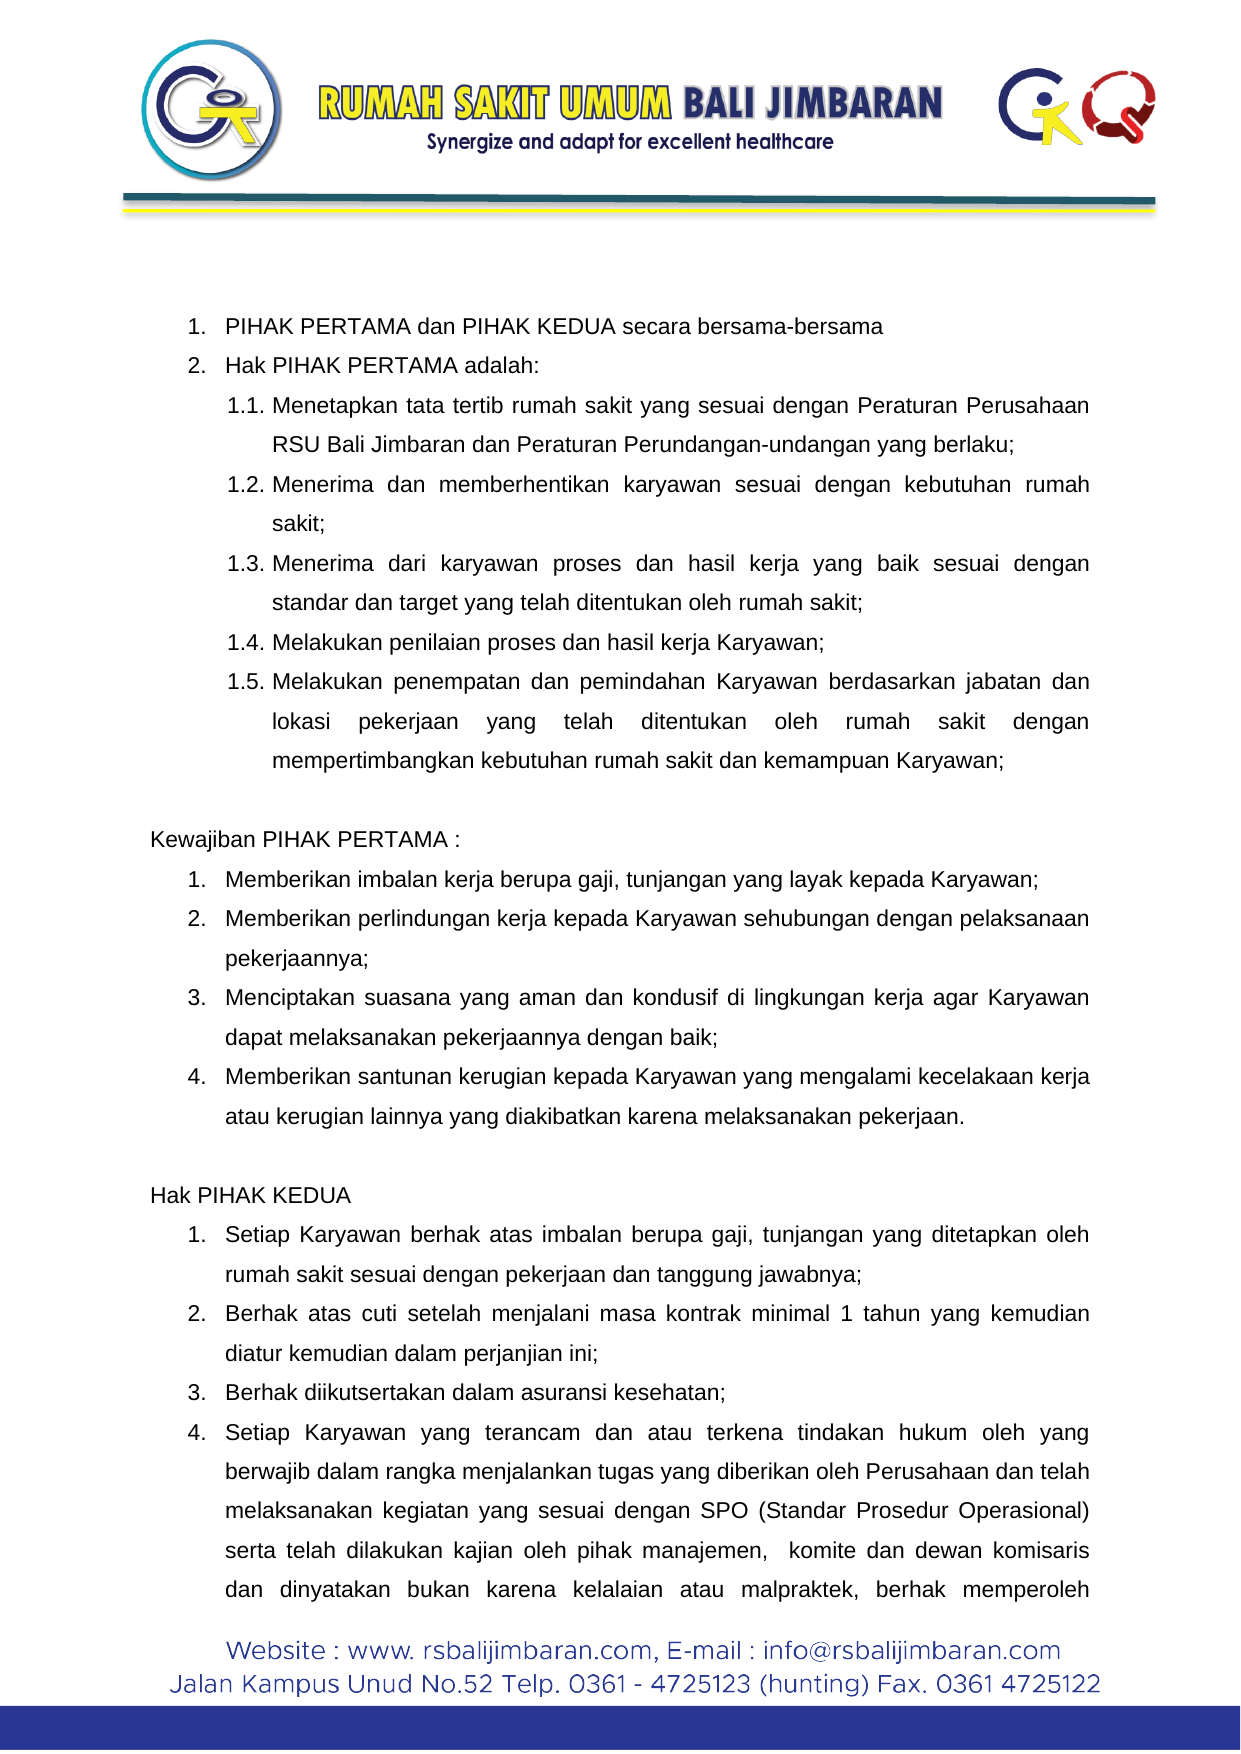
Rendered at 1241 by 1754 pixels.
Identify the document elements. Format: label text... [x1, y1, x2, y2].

list PIHAK PERTAMA dan PIHAK KEDUA secara bersama-bersama [187, 313, 1090, 339]
list Hak PIHAK PERTAMA adalah: [187, 352, 1090, 379]
list Memberikan perlindungan kerja kepada Karyawan sehubungan dengan pelaksanaan pekerjaannya; [187, 905, 1090, 971]
list Berhak diikutsertakan dalam asuransi kesehatan; [187, 1379, 1090, 1405]
list Menciptakan suasana yang aman dan kondusif di lingkungan kerja agar Karyawan dapat melaksanakan pekerjaannya dengan baik; [187, 984, 1090, 1050]
list Melakukan penilaian proses dan hasil kerja Karyawan; [227, 629, 1090, 655]
list Memberikan imbalan kerja berupa gaji, tunjangan yang layak kepada Karyawan; [187, 866, 1090, 892]
picture [0, 1637, 1241, 1750]
list Setiap Karyawan berhak atas imbalan berupa gaji, tunjangan yang ditetapkan oleh rumah sakit sesuai dengan pekerjaan dan tanggung jawabnya; [187, 1221, 1090, 1287]
picture [140, 38, 283, 182]
list Menetapkan tata tertib rumah sakit yang sesuai dengan Peraturan Perusahaan RSU Bali Jimbaran dan Peraturan Perundangan-undangan yang berlaku; [227, 392, 1090, 458]
text Hak PIHAK KEDUA [150, 1182, 1090, 1208]
text Kewajiban PIHAK PERTAMA : [150, 826, 1090, 853]
list Melakukan penempatan dan pemindahan Karyawan berdasarkan jabatan dan lokasi pekerjaan yang telah ditentukan oleh rumah sakit dengan mempertimbangkan kebutuhan rumah sakit dan kemampuan Karyawan; [227, 668, 1090, 774]
list Memberikan santunan kerugian kepada Karyawan yang mengalami kecelakaan kerja atau kerugian lainnya yang diakibatkan karena melaksanakan pekerjaan. [187, 1063, 1090, 1129]
picture [303, 67, 969, 160]
list Menerima dan memberhentikan karyawan sesuai dengan kebutuhan rumah sakit; [227, 471, 1090, 537]
list Menerima dari karyawan proses dan hasil kerja yang baik sesuai dengan standar dan target yang telah ditentukan oleh rumah sakit; [227, 550, 1090, 616]
list Berhak atas cuti setelah menjalani masa kontrak minimal 1 tahun yang kemudian diatur kemudian dalam perjanjian ini; [187, 1300, 1090, 1366]
picture [998, 68, 1159, 145]
